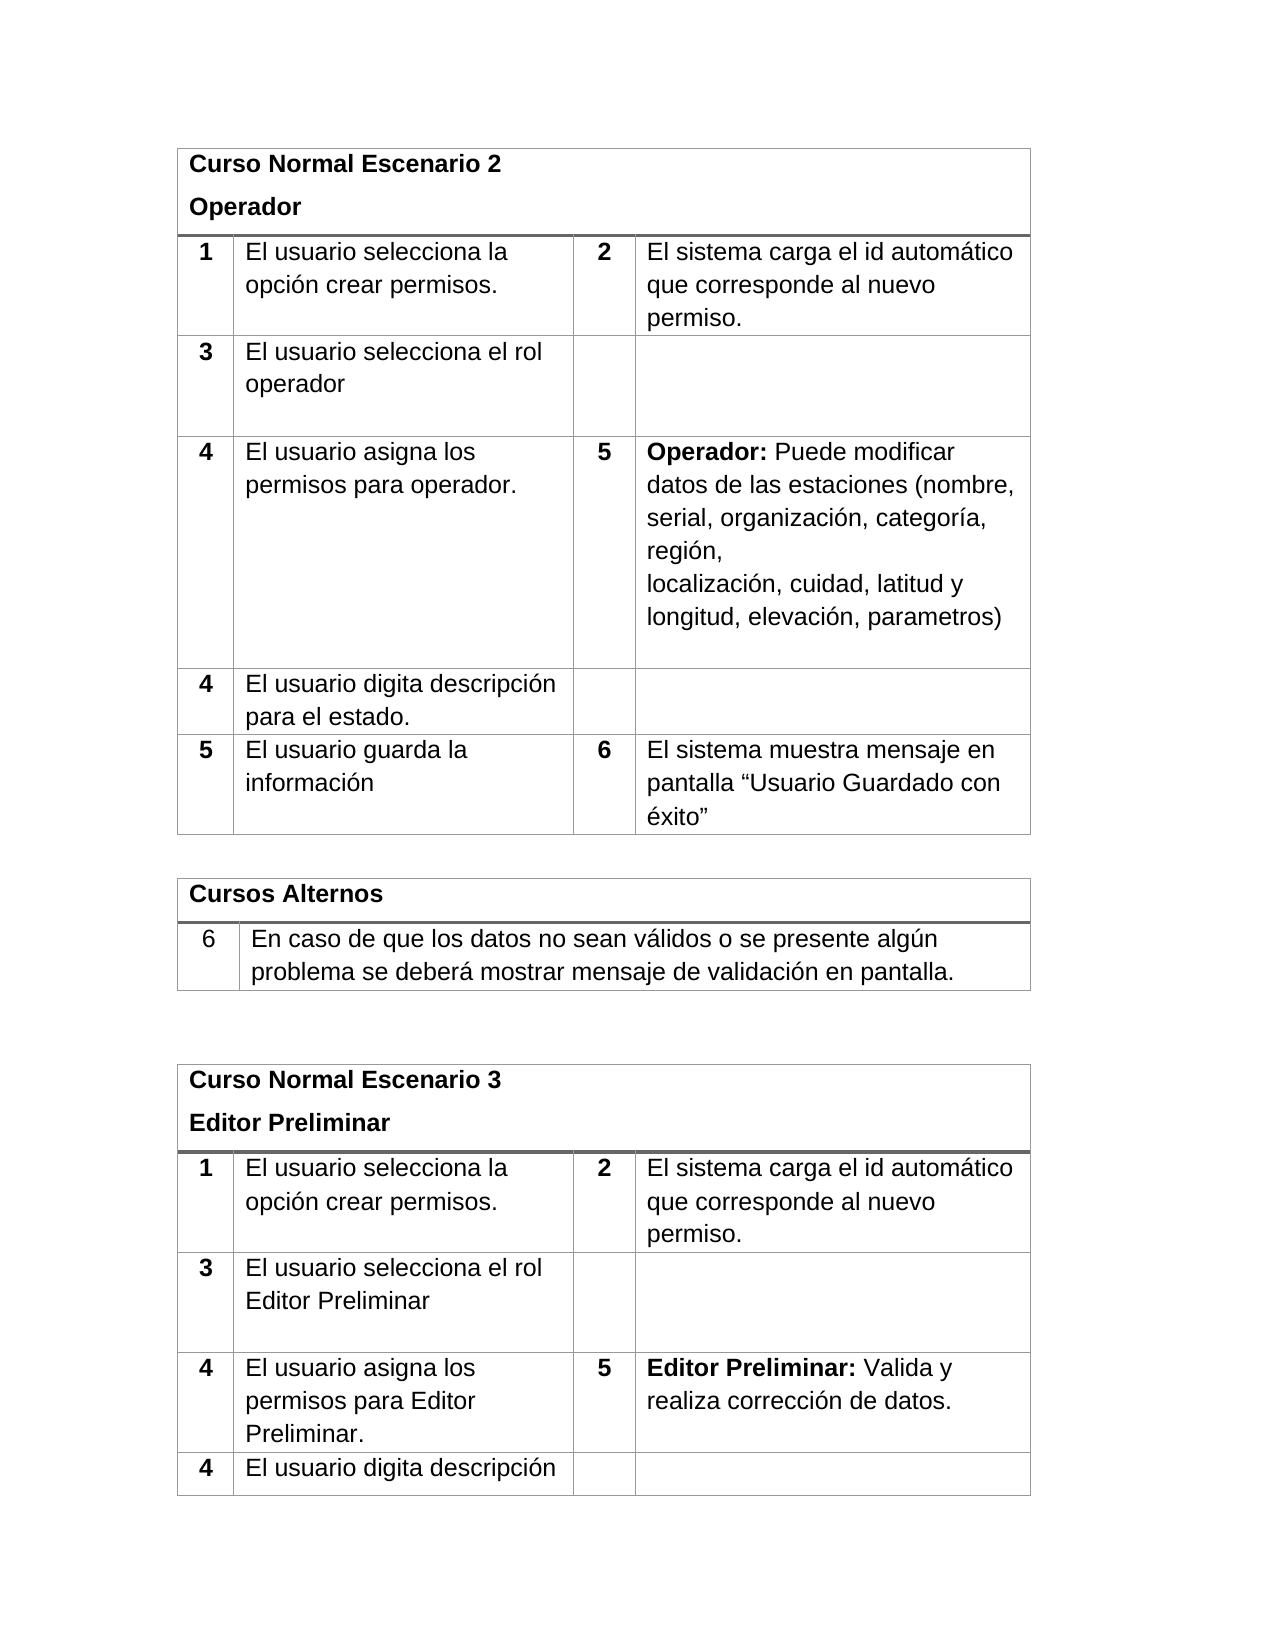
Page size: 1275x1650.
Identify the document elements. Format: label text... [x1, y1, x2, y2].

table_cell 6 [574, 735, 635, 834]
table_cell El usuario digita descripción para el estado. [234, 1453, 573, 1495]
table_cell El usuario selecciona la opción crear permisos. [234, 237, 573, 335]
table_cell [574, 336, 635, 436]
table_cell 3 [178, 336, 233, 436]
table_cell Operador: Puede modificar datos de las estaciones (nombre, serial, organización, categoría, región, localización, cuidad, latitud y longitud, elevación, parametros) [636, 437, 1030, 668]
table_cell [636, 1453, 1030, 1495]
table_cell [636, 1253, 1030, 1352]
table_header Cursos Alternos [178, 879, 1030, 921]
table_cell 4 [178, 437, 233, 668]
table_cell El sistema carga el id automático que corresponde al nuevo permiso. [636, 1154, 1030, 1252]
table_cell El usuario selecciona el rol operador [234, 336, 573, 436]
table_cell Editor Preliminar: Valida y realiza corrección de datos. [636, 1353, 1030, 1452]
table_cell [636, 669, 1030, 734]
table_cell En caso de que los datos no sean válidos o se presente algún problema se deberá mostrar mensaje de validación en pantalla. [240, 924, 1030, 990]
table_cell El usuario asigna los permisos para Editor Preliminar. [234, 1353, 573, 1452]
table_cell 2 [574, 237, 635, 335]
table_cell 5 [574, 437, 635, 668]
table_cell El usuario asigna los permisos para operador. [234, 437, 573, 668]
table_cell El usuario digita descripción para el estado. [234, 669, 573, 734]
table_header Curso Normal Escenario 2 Operador [178, 149, 1030, 234]
table_cell El usuario selecciona el rol Editor Preliminar [234, 1253, 573, 1352]
table_cell [636, 336, 1030, 436]
table_cell El usuario selecciona la opción crear permisos. [234, 1154, 573, 1252]
table_cell 3 [178, 1253, 233, 1352]
table_cell 4 [178, 669, 233, 734]
table_cell 6 [178, 924, 239, 990]
table_cell 1 [178, 1154, 233, 1252]
table_cell [574, 1253, 635, 1352]
table_cell El usuario guarda la información [234, 735, 573, 834]
table_cell 5 [574, 1353, 635, 1452]
table_cell 5 [178, 735, 233, 834]
table_cell El sistema muestra mensaje en pantalla “Usuario Guardado con éxito” [636, 735, 1030, 834]
table_cell 1 [178, 237, 233, 335]
table_cell 2 [574, 1154, 635, 1252]
table_cell 4 [178, 1453, 233, 1495]
table_cell [574, 1453, 635, 1495]
table_cell 4 [178, 1353, 233, 1452]
table_cell El sistema carga el id automático que corresponde al nuevo permiso. [636, 237, 1030, 335]
table_cell [574, 669, 635, 734]
table_header Curso Normal Escenario 3 Editor Preliminar [178, 1065, 1030, 1150]
